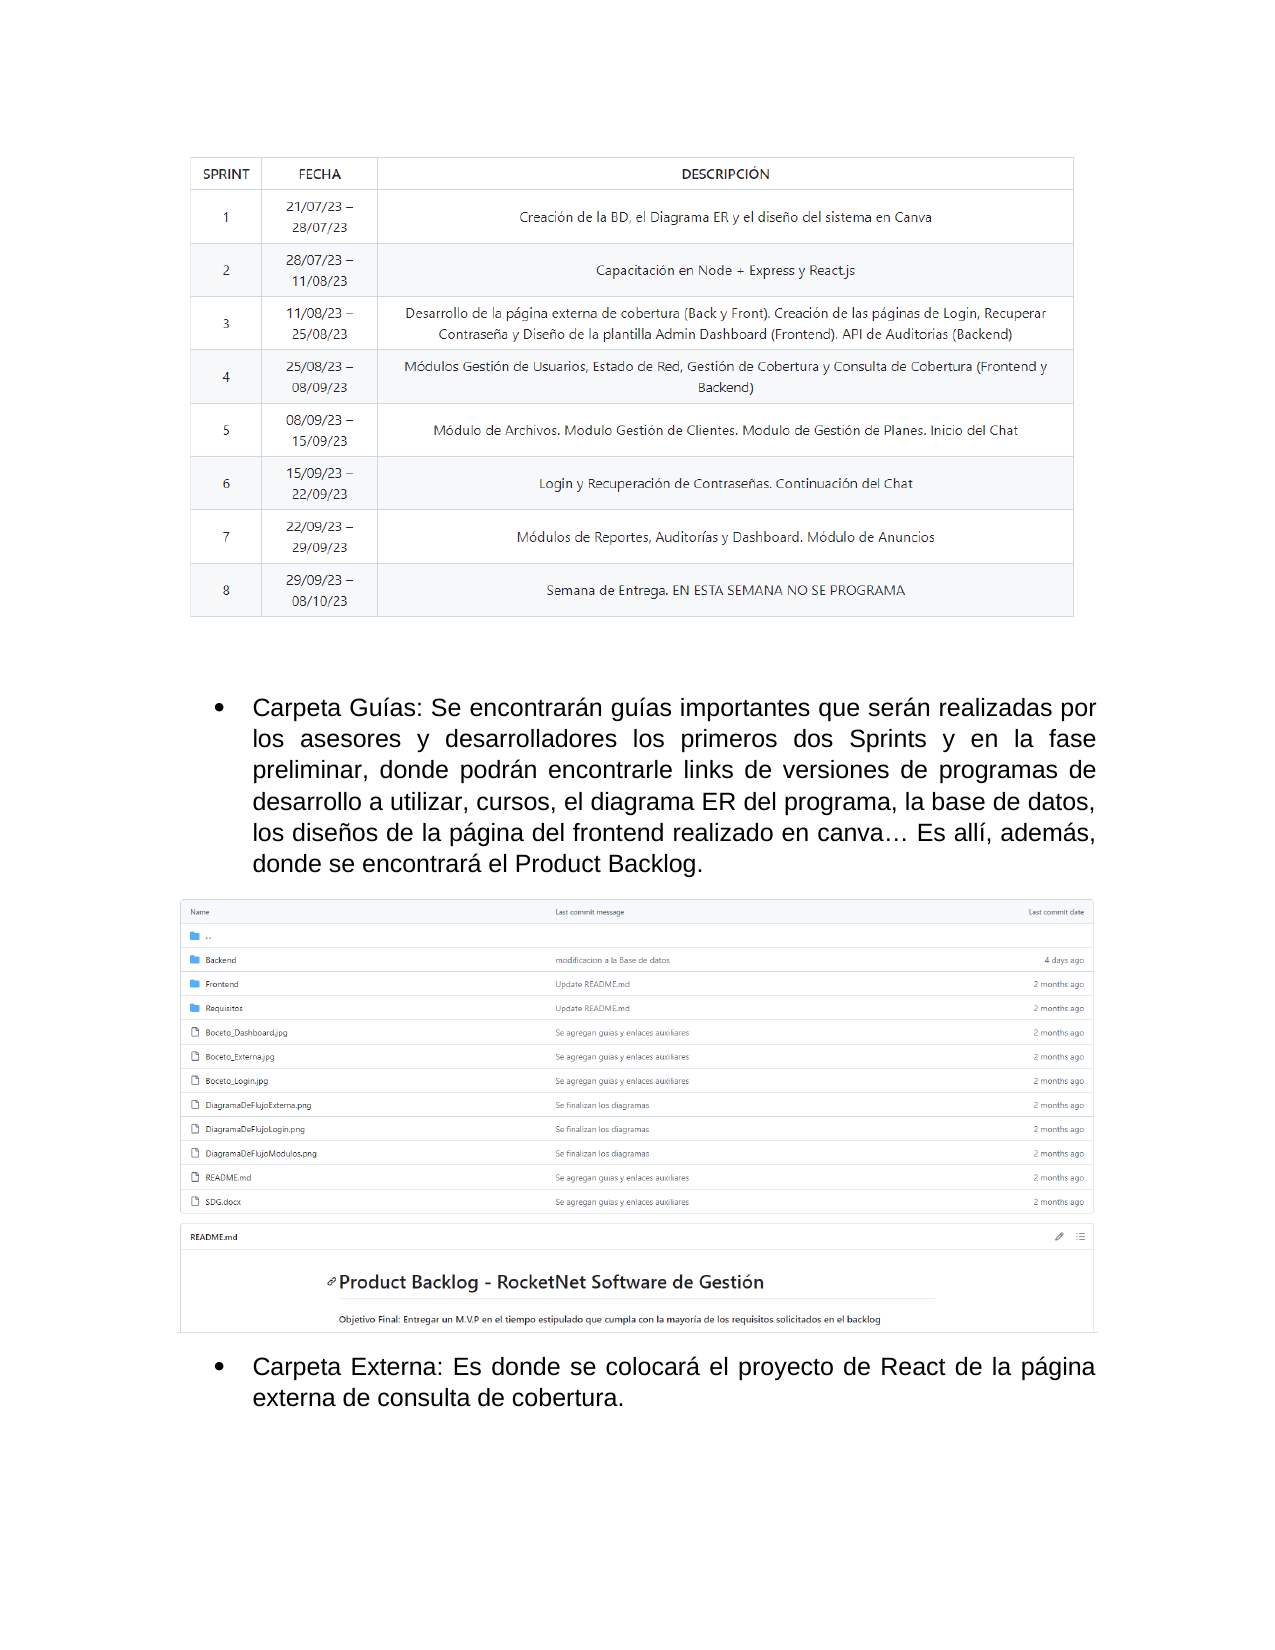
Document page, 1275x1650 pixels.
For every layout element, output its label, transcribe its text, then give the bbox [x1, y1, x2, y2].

picture [177, 147, 1098, 627]
picture [177, 896, 1098, 1333]
list Carpeta Guías: Se encontrarán guías importantes que serán realizadas por los asesores y desarrolladores los primeros dos Sprints y en la fase preliminar, donde podrán encontrarle links de versiones de programas de desarrollo a utilizar, cursos, el diagrama ER del programa, la base de datos, los diseños de la página del frontend realizado en canva… Es allí, además, donde se encontrará el Product Backlog. [215, 693, 1098, 877]
list Carpeta Externa: Es donde se colocará el proyecto de React de la página externa de consulta de cobertura. [215, 1352, 1098, 1412]
